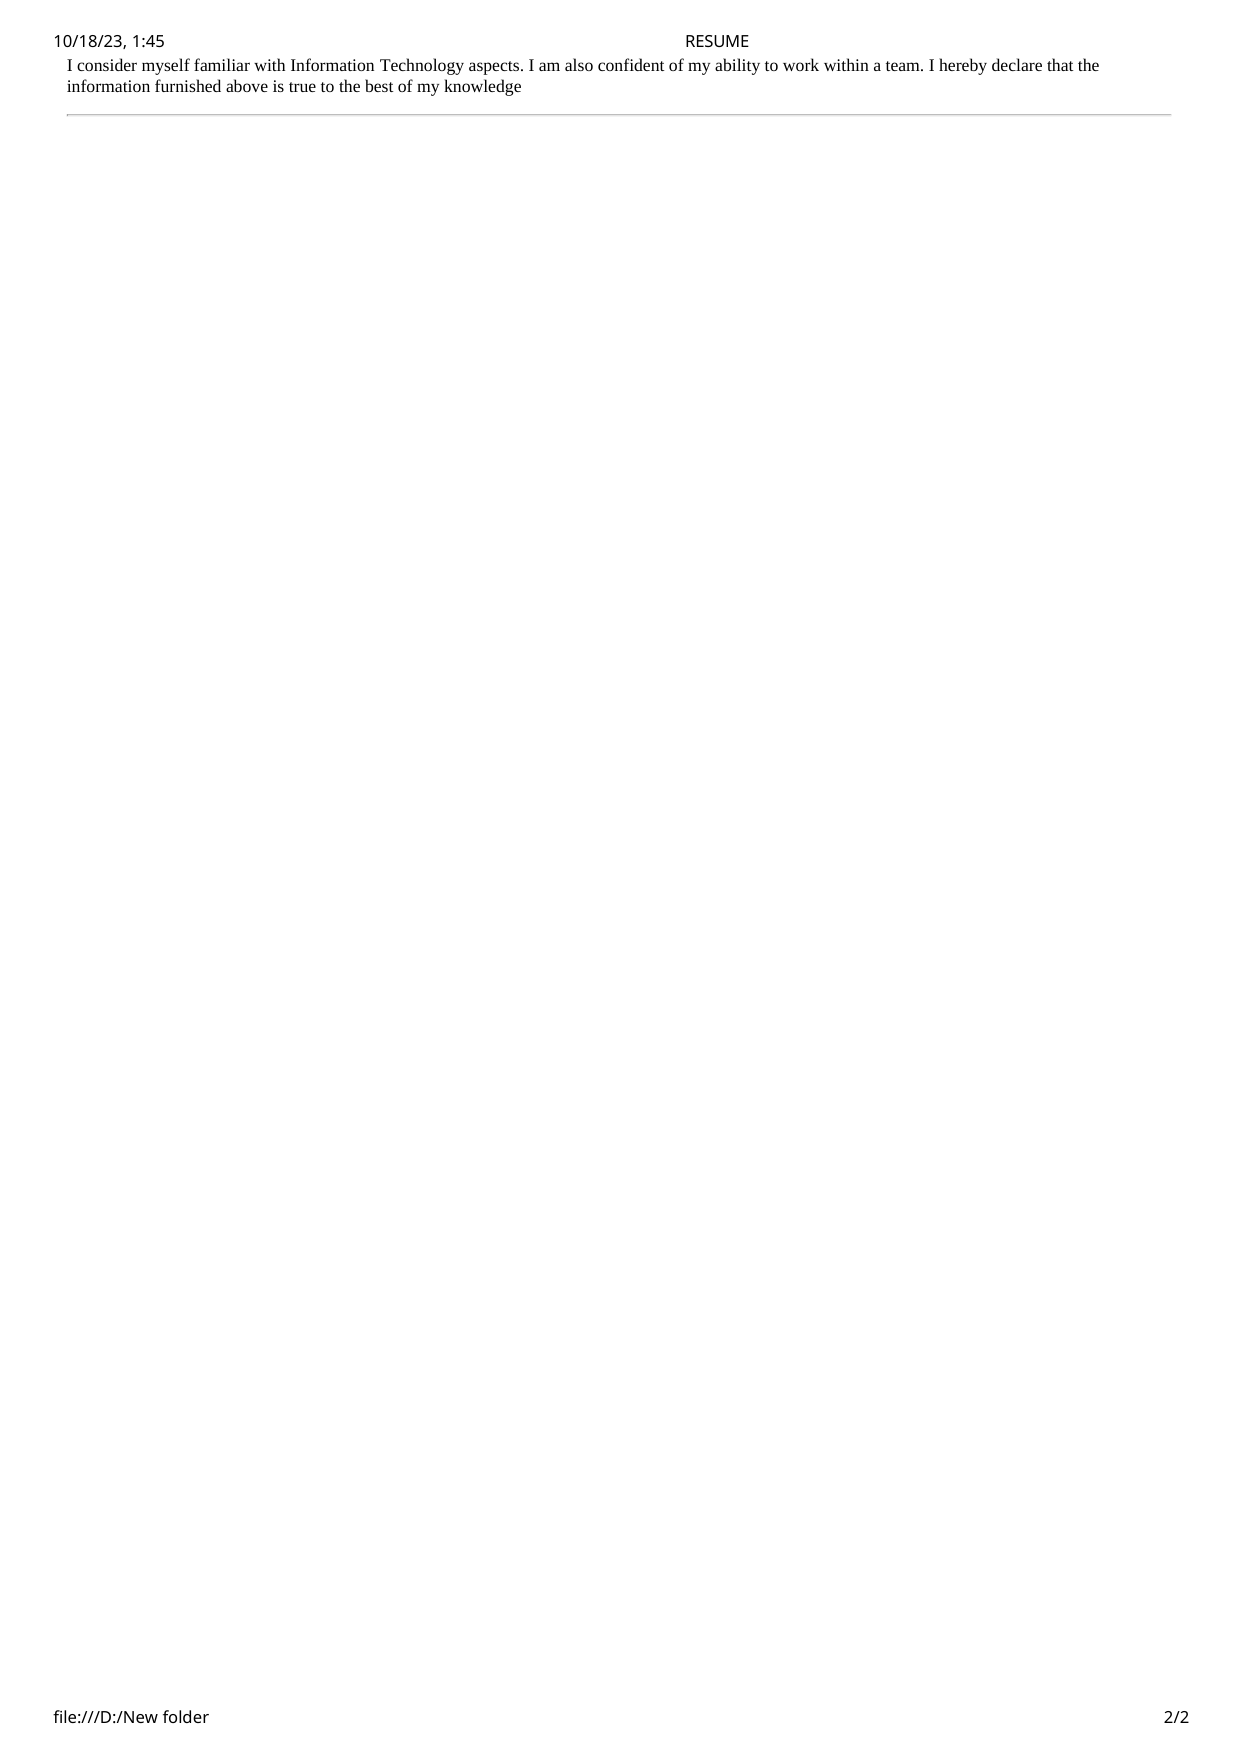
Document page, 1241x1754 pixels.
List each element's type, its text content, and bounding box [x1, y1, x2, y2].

text I consider myself familiar with Information Technology aspects. I am also confident of my ability to work within a team. I hereby declare that the information furnished above is true to the best of my knowledge [67, 56, 1182, 96]
